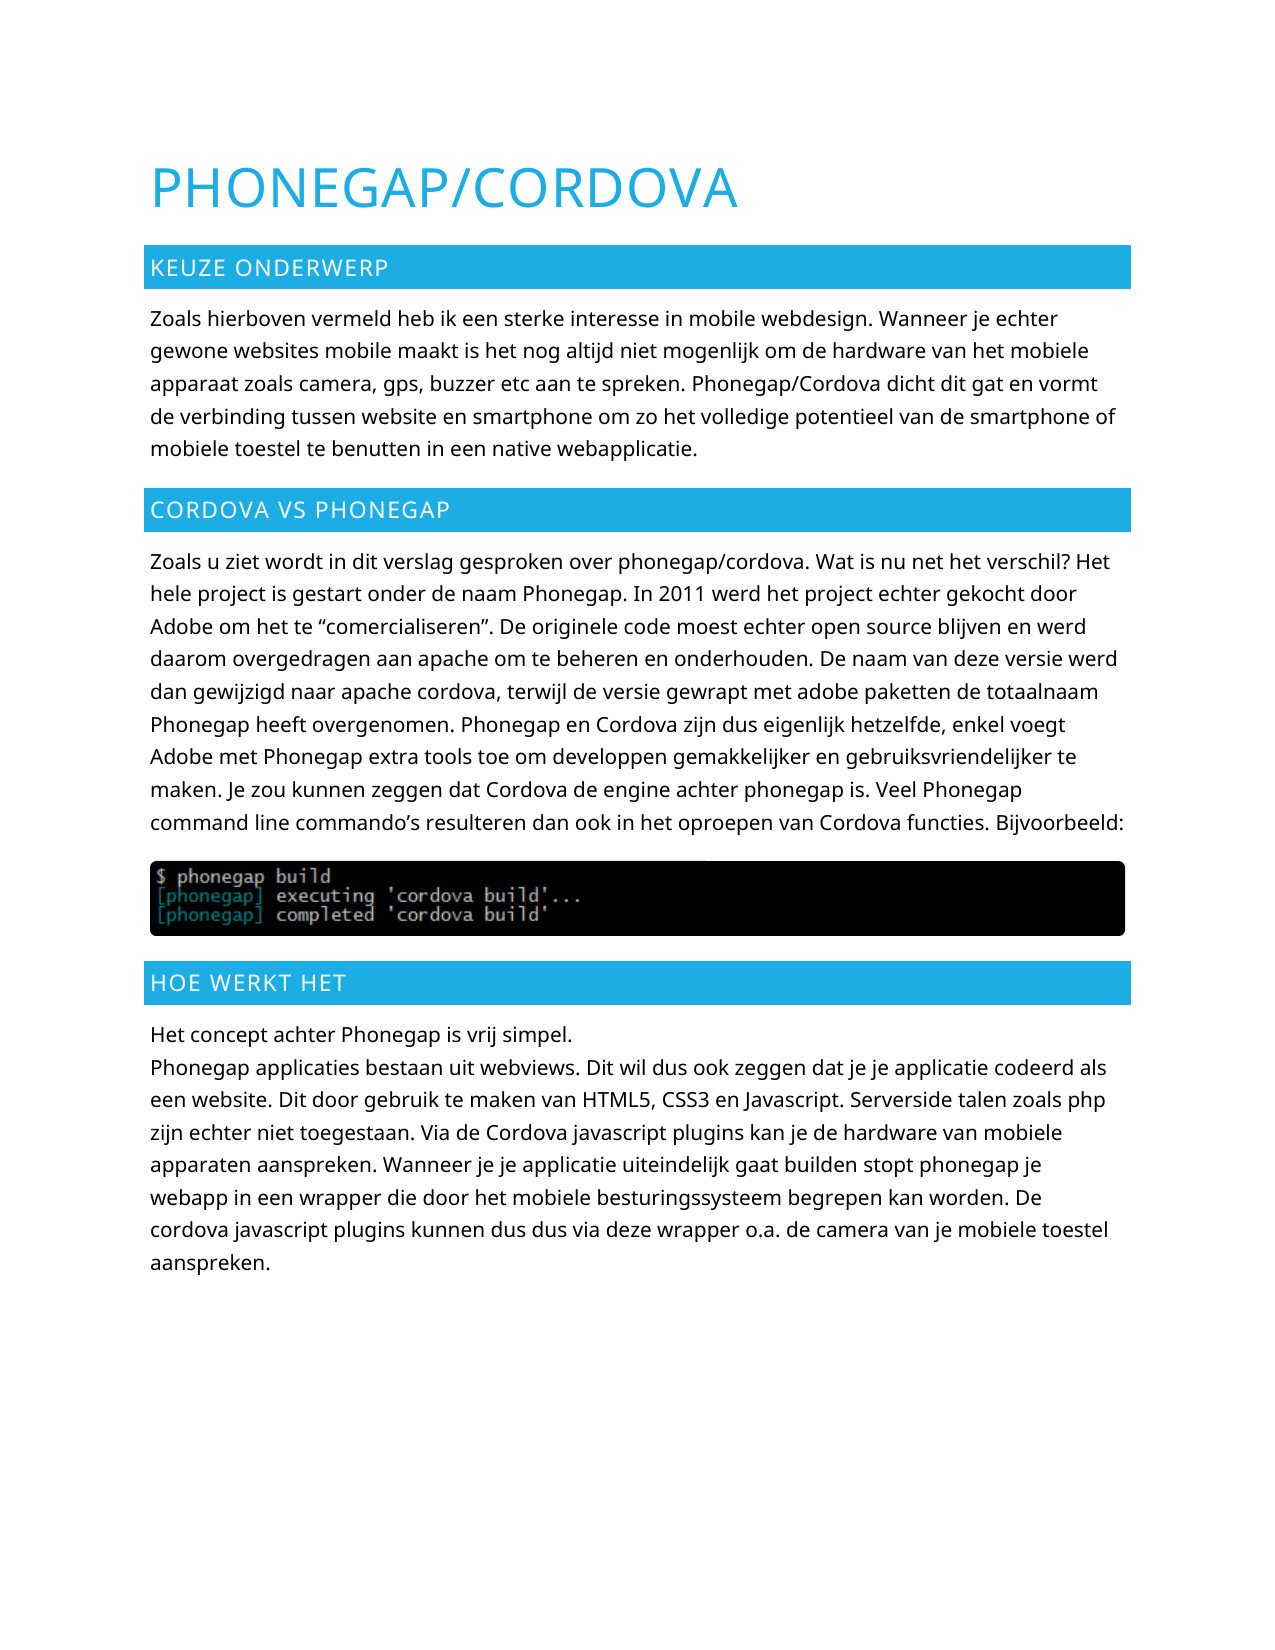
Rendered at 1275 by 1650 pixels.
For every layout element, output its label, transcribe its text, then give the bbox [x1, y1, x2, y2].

subtitle Cordova vs phonegap [150, 494, 1125, 525]
subtitle Keuze onderwerp [150, 251, 1125, 283]
subtitle Hoe werkt het [150, 968, 1125, 999]
text Het concept achter Phonegap is vrij simpel. Phonegap applicaties bestaan uit webviews. Dit wil dus ook zeggen dat je je applicatie codeerd als een website. Dit door gebruik te maken van HTML5, CSS3 en Javascript. Serverside talen zoals php zijn echter niet toegestaan. Via de Cordova javascript plugins kan je de hardware van mobiele apparaten aanspreken. Wanneer je je applicatie uiteindelijk gaat builden stopt phonegap je webapp in een wrapper die door het mobiele besturingssysteem begrepen kan worden. De cordova javascript plugins kunnen dus dus via deze wrapper o.a. de camera van je mobiele toestel aanspreken. [150, 1020, 1125, 1277]
title Phonegap/Cordova [150, 150, 1125, 224]
text Zoals u ziet wordt in dit verslag gesproken over phonegap/cordova. Wat is nu net het verschil? Het hele project is gestart onder de naam Phonegap. In 2011 werd het project echter gekocht door Adobe om het te “comercialiseren”. De originele code moest echter open source blijven en werd daarom overgedragen aan apache om te beheren en onderhouden. De naam van deze versie werd dan gewijzigd naar apache cordova, terwijl de versie gewrapt met adobe paketten de totaalnaam Phonegap heeft overgenomen. Phonegap en Cordova zijn dus eigenlijk hetzelfde, enkel voegt Adobe met Phonegap extra tools toe om developpen gemakkelijker en gebruiksvriendelijker te maken. Je zou kunnen zeggen dat Cordova de engine achter phonegap is. Veel Phonegap command line commando’s resulteren dan ook in het oproepen van Cordova functies. Bijvoorbeeld: [150, 547, 1125, 836]
text Zoals hierboven vermeld heb ik een sterke interesse in mobile webdesign. Wanneer je echter gewone websites mobile maakt is het nog altijd niet mogenlijk om de hardware van het mobiele apparaat zoals camera, gps, buzzer etc aan te spreken. Phonegap/Cordova dicht dit gat en vormt de verbinding tussen website en smartphone om zo het volledige potentieel van de smartphone of mobiele toestel te benutten in een native webapplicatie. [150, 304, 1125, 463]
picture [150, 860, 1126, 936]
